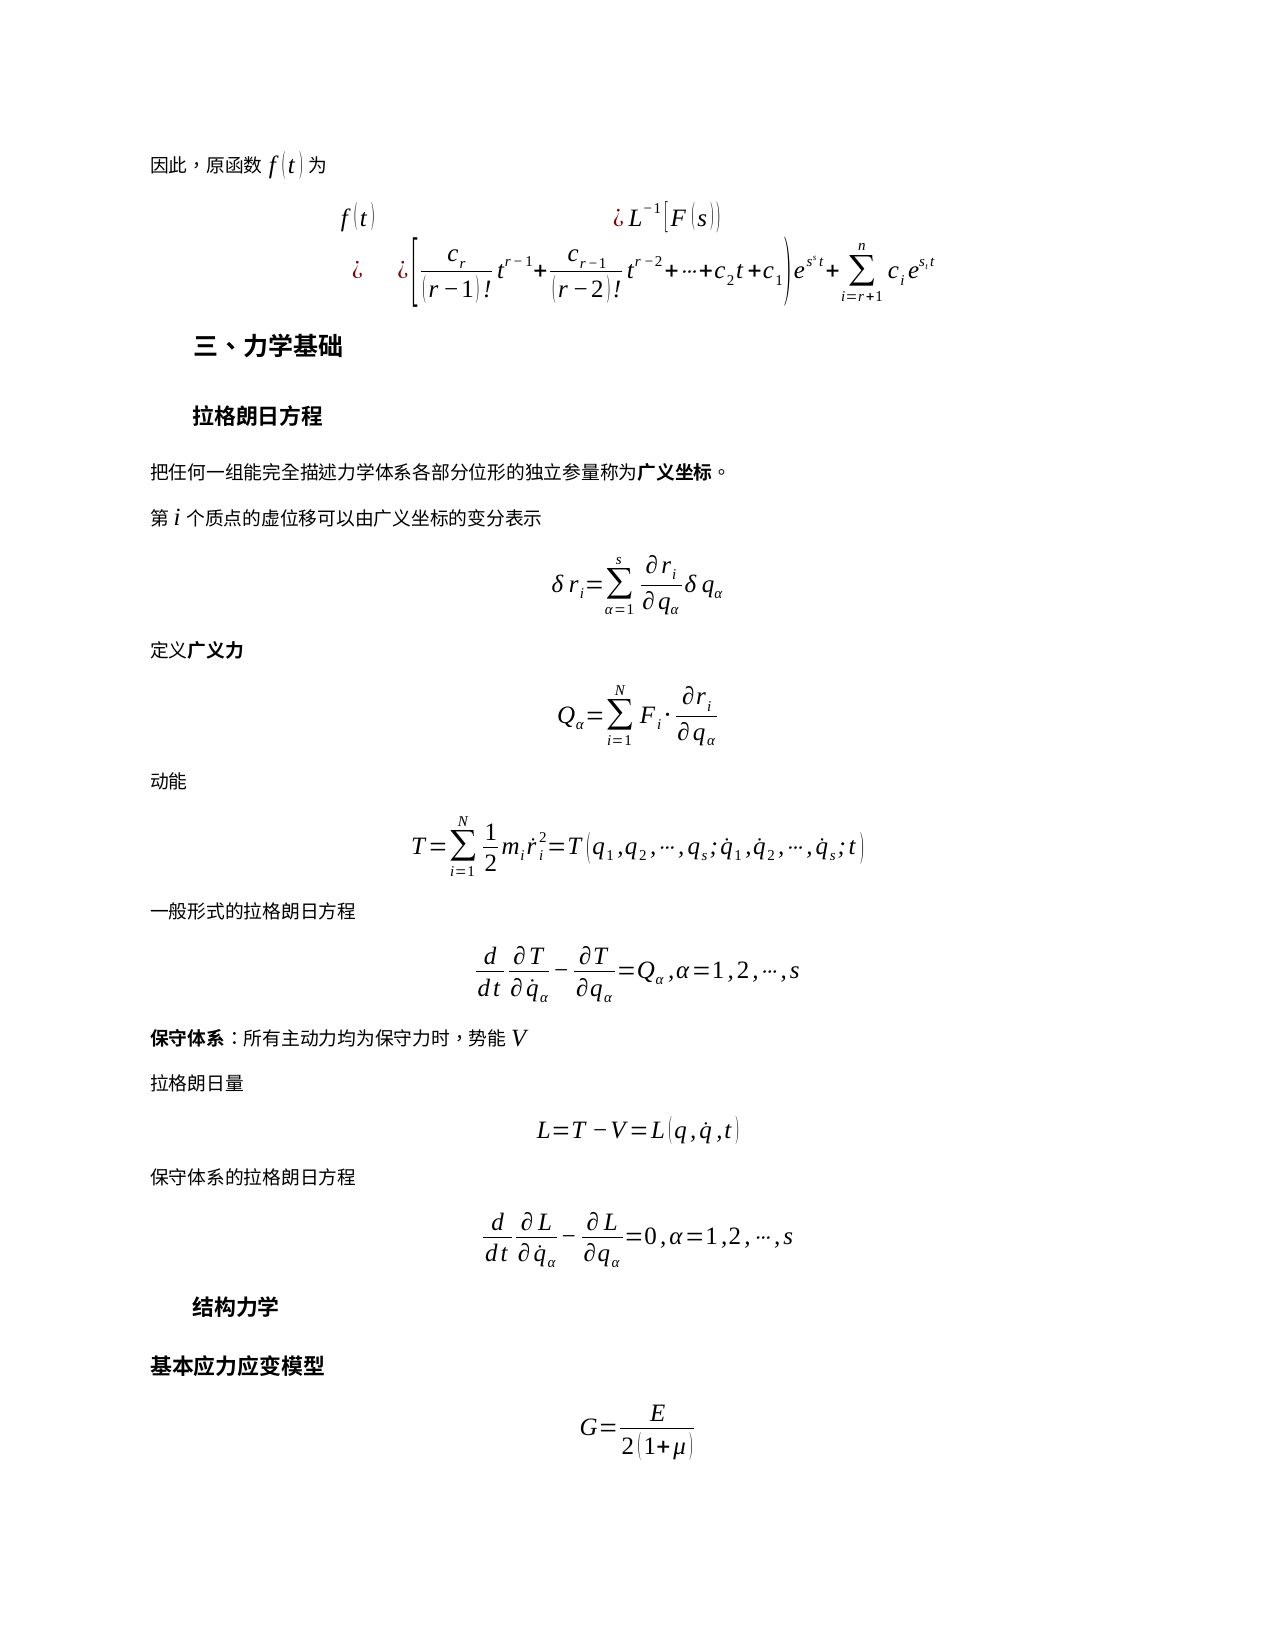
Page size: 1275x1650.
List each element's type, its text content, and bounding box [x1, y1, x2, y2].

text 定义广义力 [150, 637, 1125, 663]
text 第 个质点的虚位移可以由广义坐标的变分表示 [150, 504, 1125, 531]
subtitle 拉格朗日方程 [150, 401, 1125, 430]
text 一般形式的拉格朗日方程 [150, 898, 1125, 924]
text 拉格朗日量 [150, 1071, 1125, 1096]
text 因此，原函数 为 [150, 150, 1125, 181]
subtitle 力学基础 [150, 329, 1125, 363]
subtitle 基本应力应变模型 [150, 1351, 1125, 1381]
text 保守体系：所有主动力均为保守力时，势能 [150, 1024, 1125, 1052]
text 动能 [150, 768, 1125, 794]
text 把任何一组能完全描述力学体系各部分位形的独立参量称为广义坐标。 [150, 459, 1125, 485]
text 保守体系的拉格朗日方程 [150, 1164, 1125, 1190]
subtitle 结构力学 [150, 1292, 1125, 1322]
